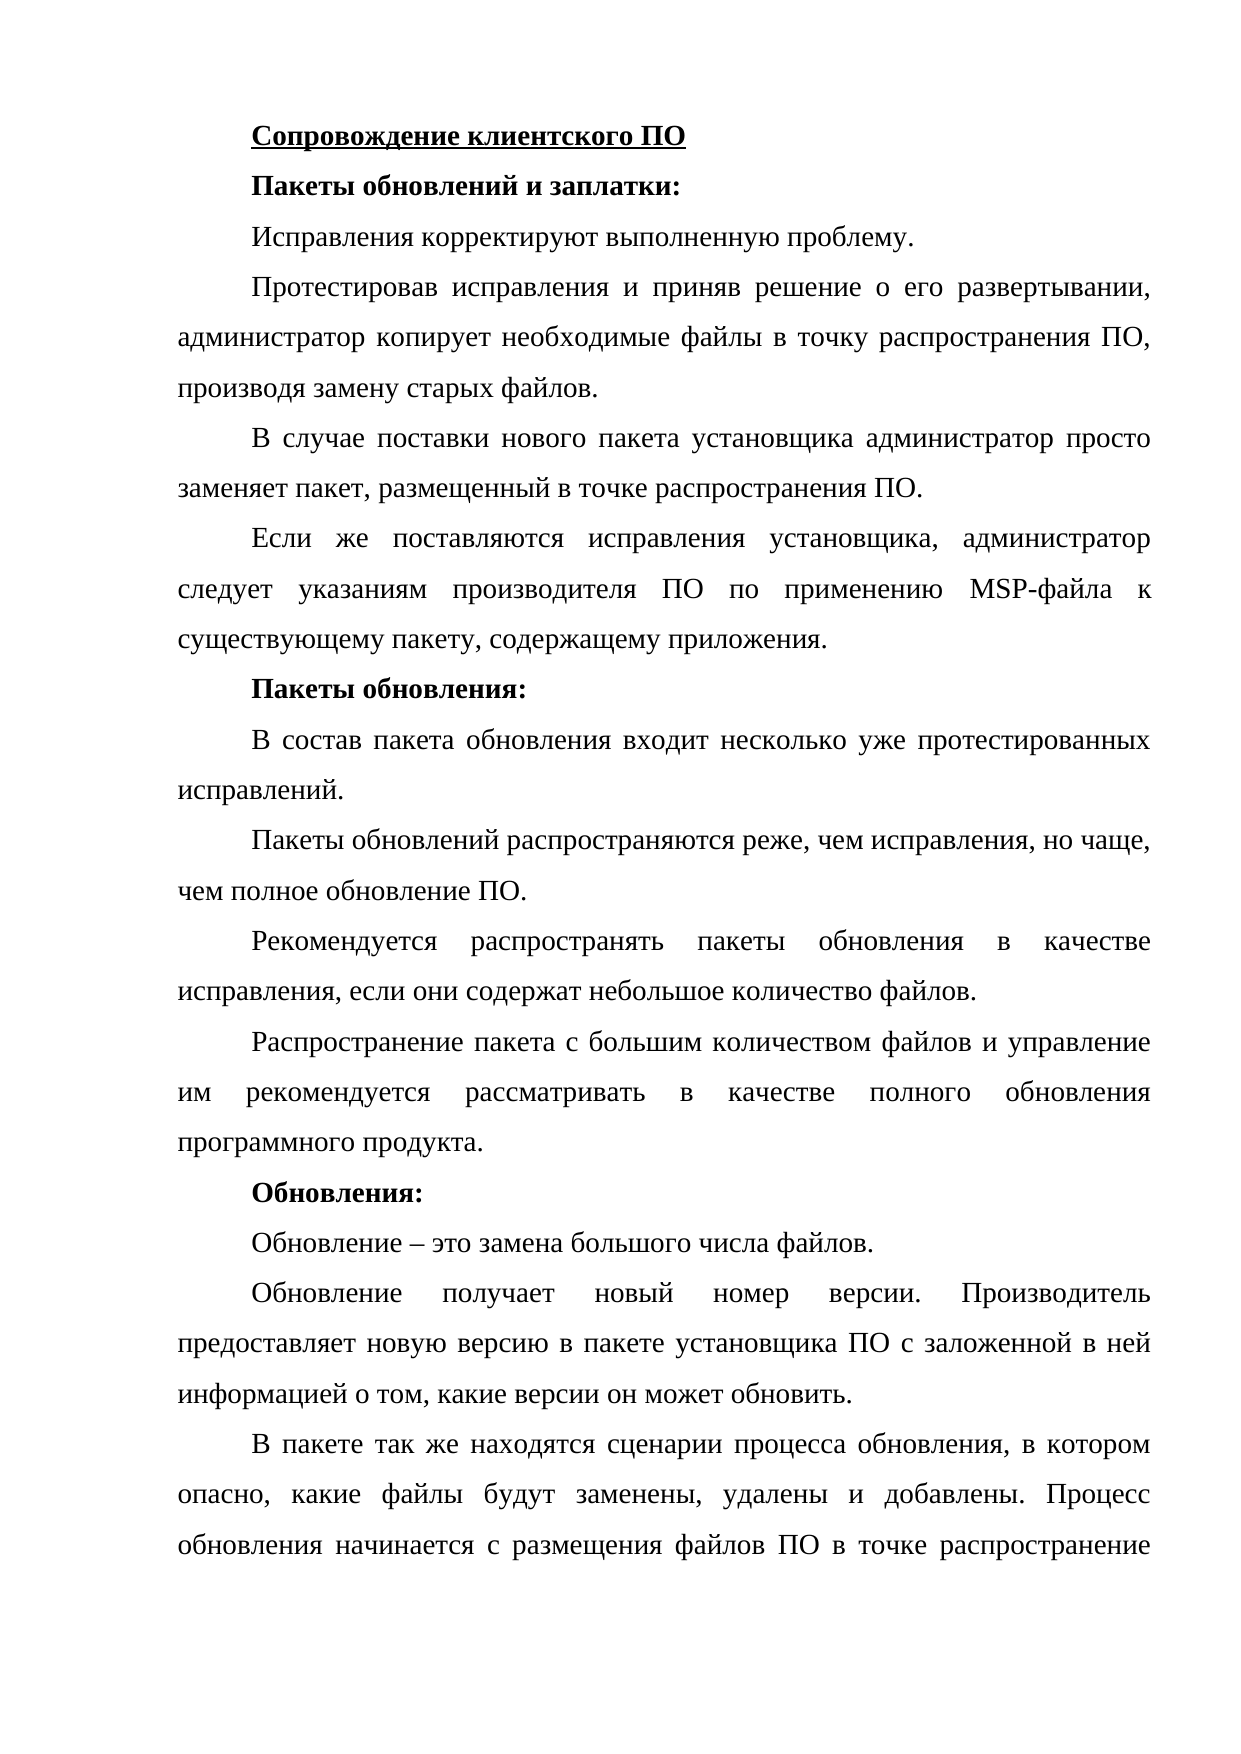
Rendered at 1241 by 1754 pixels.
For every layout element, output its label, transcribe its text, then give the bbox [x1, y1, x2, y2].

text Распространение пакета с большим количеством файлов и управление им рекомендуется рассматривать в качестве полного обновления программного продукта. [177, 1024, 1152, 1158]
text Исправления корректируют выполненную проблему. [177, 219, 1152, 252]
text В состав пакета обновления входит несколько уже протестированных исправлений. [177, 722, 1152, 806]
text Рекомендуется распространять пакеты обновления в качестве исправления, если они содержат небольшое количество файлов. [177, 923, 1152, 1007]
text Пакеты обновления: [177, 672, 1152, 705]
text Обновление получает новый номер версии. Производитель предоставляет новую версию в пакете установщика ПО с заложенной в ней информацией о том, какие версии он может обновить. [177, 1275, 1152, 1409]
text Если же поставляются исправления установщика, администратор следует указаниям производителя ПО по применению MSP-файла к существующему пакету, содержащему приложения. [177, 521, 1152, 655]
text Обновления: [177, 1175, 1152, 1208]
text Протестировав исправления и приняв решение о его развертывании, администратор копирует необходимые файлы в точку распространения ПО, производя замену старых файлов. [177, 269, 1152, 403]
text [177, 1426, 1152, 1560]
text Пакеты обновлений и заплатки: [177, 168, 1152, 202]
text В случае поставки нового пакета установщика администратор просто заменяет пакет, размещенный в точке распространения ПО. [177, 420, 1152, 504]
text Обновление – это замена большого числа файлов. [177, 1225, 1152, 1258]
text Сопровождение клиентского ПО [177, 118, 1152, 152]
text Пакеты обновлений распространяются реже, чем исправления, но чаще, чем полное обновление ПО. [177, 822, 1152, 906]
